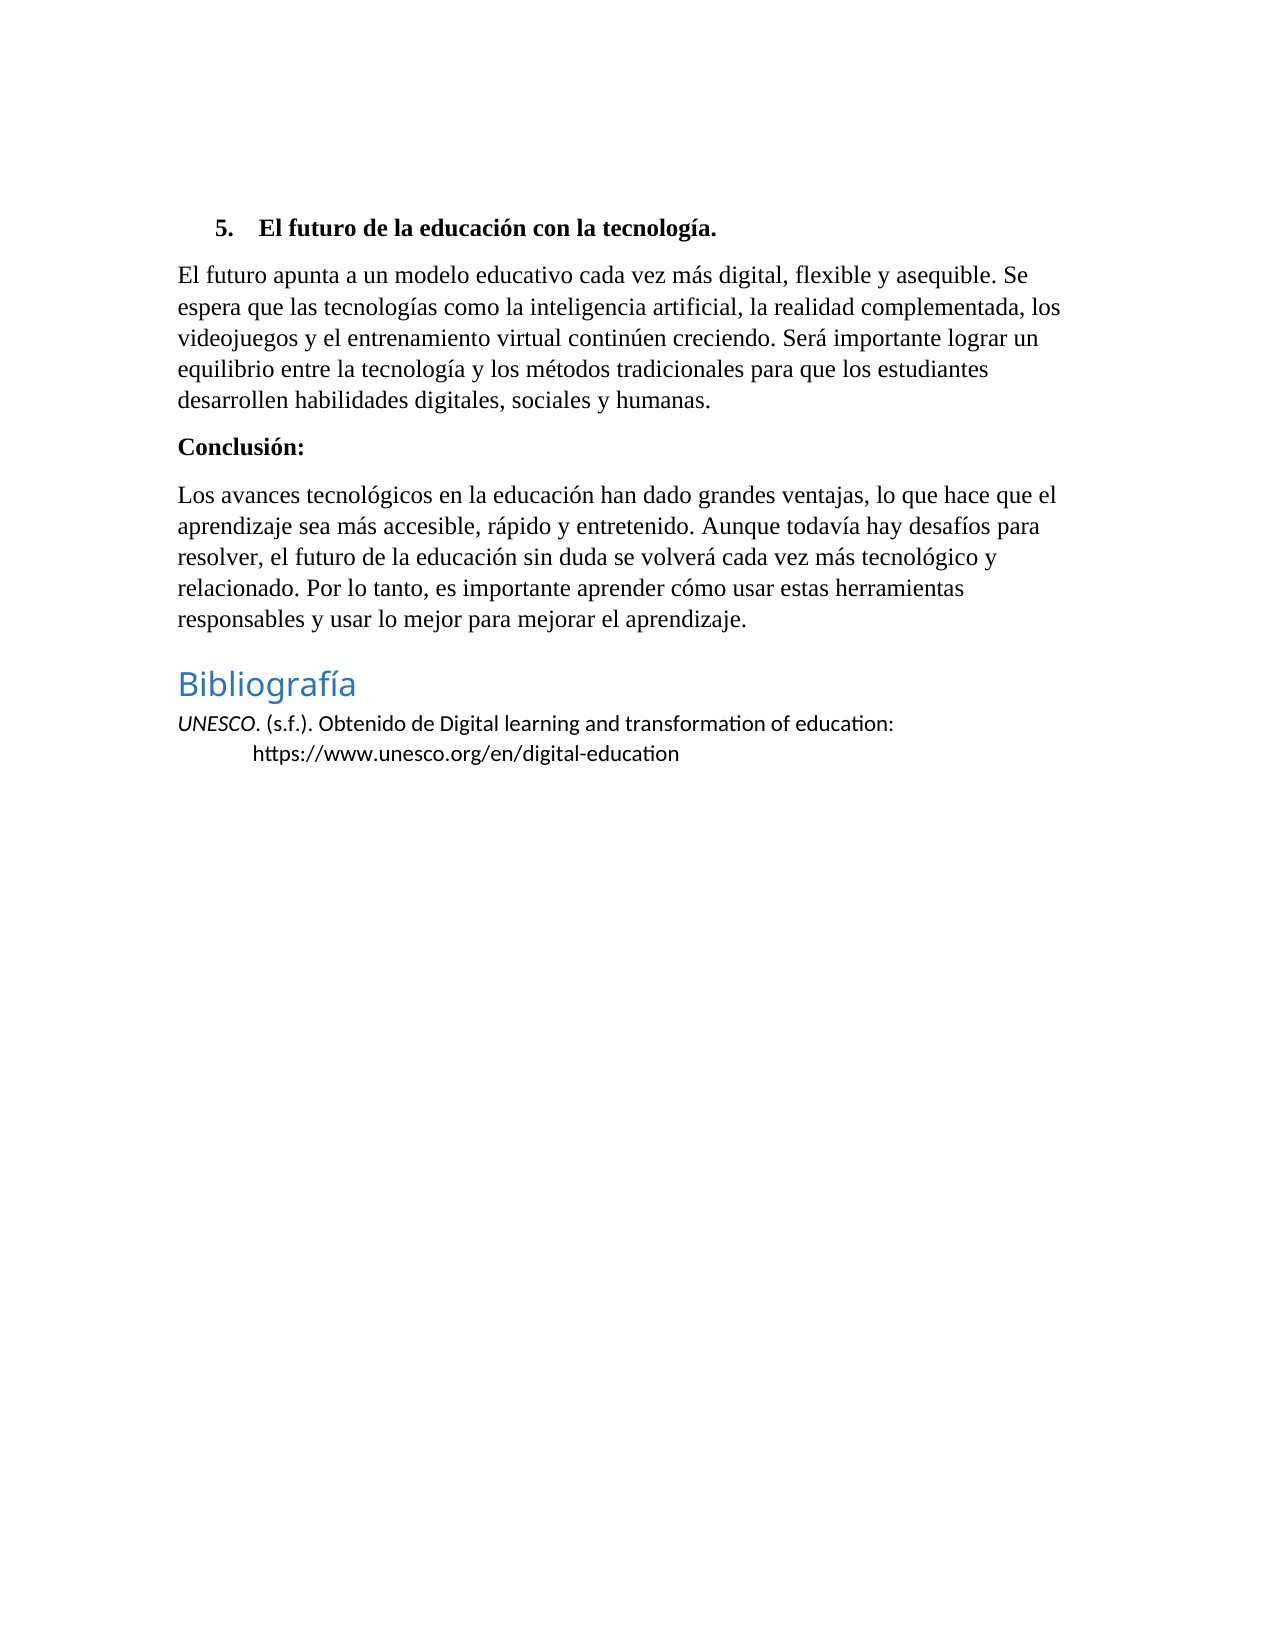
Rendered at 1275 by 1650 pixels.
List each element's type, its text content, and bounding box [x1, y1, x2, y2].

text Los avances tecnológicos en la educación han dado grandes ventajas, lo que hace que el aprendizaje sea más accesible, rápido y entretenido. Aunque todavía hay desafíos para resolver, el futuro de la educación sin duda se volverá cada vez más tecnológico y relacionado. Por lo tanto, es importante aprender cómo usar estas herramientas responsables y usar lo mejor para mejorar el aprendizaje. [177, 480, 1098, 633]
text Conclusión: [177, 432, 1098, 461]
text El futuro apunta a un modelo educativo cada vez más digital, flexible y asequible. Se espera que las tecnologías como la inteligencia artificial, la realidad complementada, los videojuegos y el entrenamiento virtual continúen creciendo. Será importante lograr un equilibrio entre la tecnología y los métodos tradicionales para que los estudiantes desarrollen habilidades digitales, sociales y humanas. [177, 261, 1098, 413]
list El futuro de la educación con la tecnología. [215, 213, 1098, 242]
